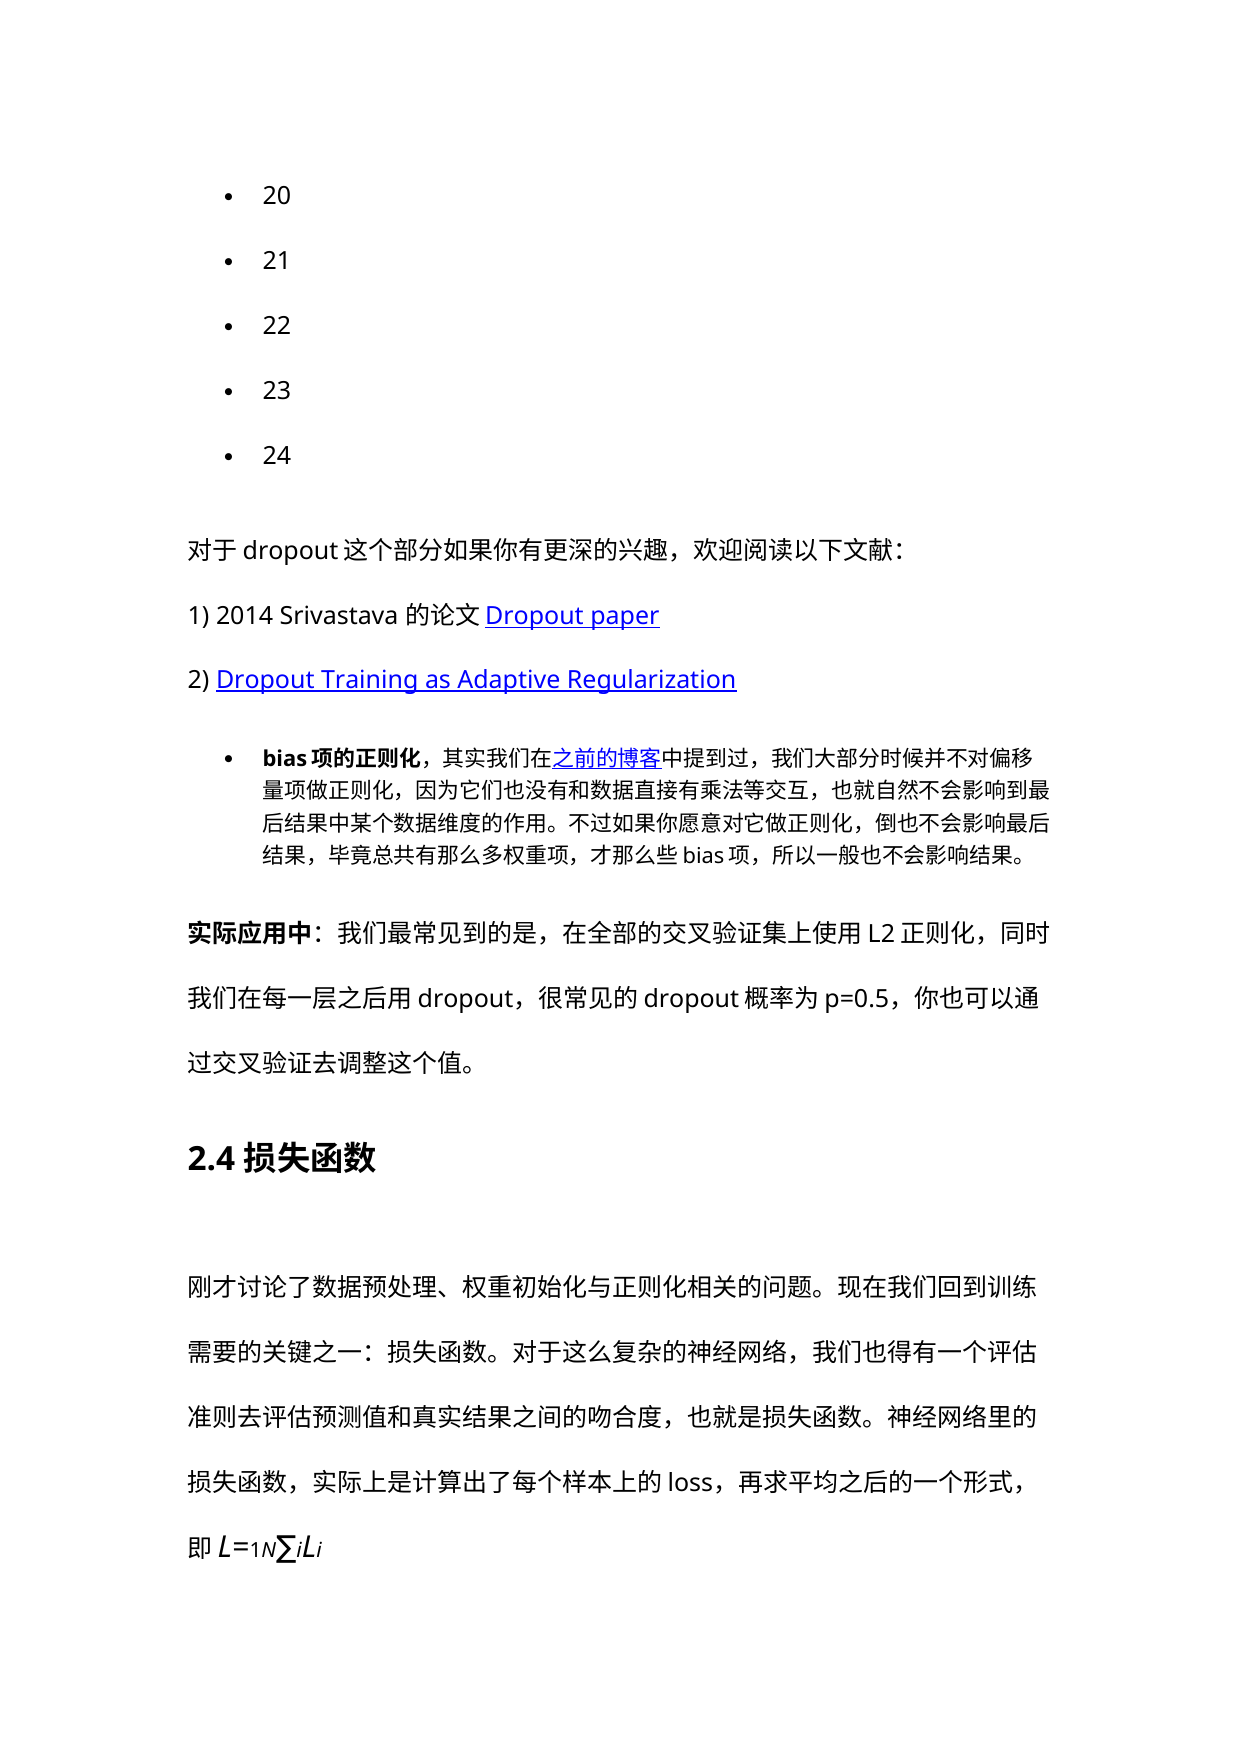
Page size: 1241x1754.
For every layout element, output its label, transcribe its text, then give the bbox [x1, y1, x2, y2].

list 21 [225, 227, 1053, 292]
list 24 [225, 422, 1053, 487]
list 20 [225, 162, 1053, 227]
text 刚才讨论了数据预处理、权重初始化与正则化相关的问题。现在我们回到训练需要的关键之一：损失函数。对于这么复杂的神经网络，我们也得有一个评估准则去评估预测值和真实结果之间的吻合度，也就是损失函数。神经网络里的损失函数，实际上是计算出了每个样本上的loss，再求平均之后的一个形式，即L=1N∑iLi [187, 1253, 1053, 1578]
subtitle 2.4 损失函数 [187, 1124, 1053, 1189]
list 23 [225, 357, 1053, 422]
text 实际应用中：我们最常见到的是，在全部的交叉验证集上使用L2正则化，同时我们在每一层之后用dropout，很常见的dropout概率为p=0.5，你也可以通过交叉验证去调整这个值。 [187, 899, 1053, 1094]
list bias项的正则化，其实我们在之前的博客中提到过，我们大部分时候并不对偏移量项做正则化，因为它们也没有和数据直接有乘法等交互，也就自然不会影响到最后结果中某个数据维度的作用。不过如果你愿意对它做正则化，倒也不会影响最后结果，毕竟总共有那么多权重项，才那么些bias项，所以一般也不会影响结果。 [225, 740, 1053, 870]
text 对于dropout这个部分如果你有更深的兴趣，欢迎阅读以下文献： 1) 2014 Srivastava 的论文Dropout paper 2) Dropout Training as Adaptive Regularization [187, 516, 1053, 711]
list 22 [225, 292, 1053, 357]
